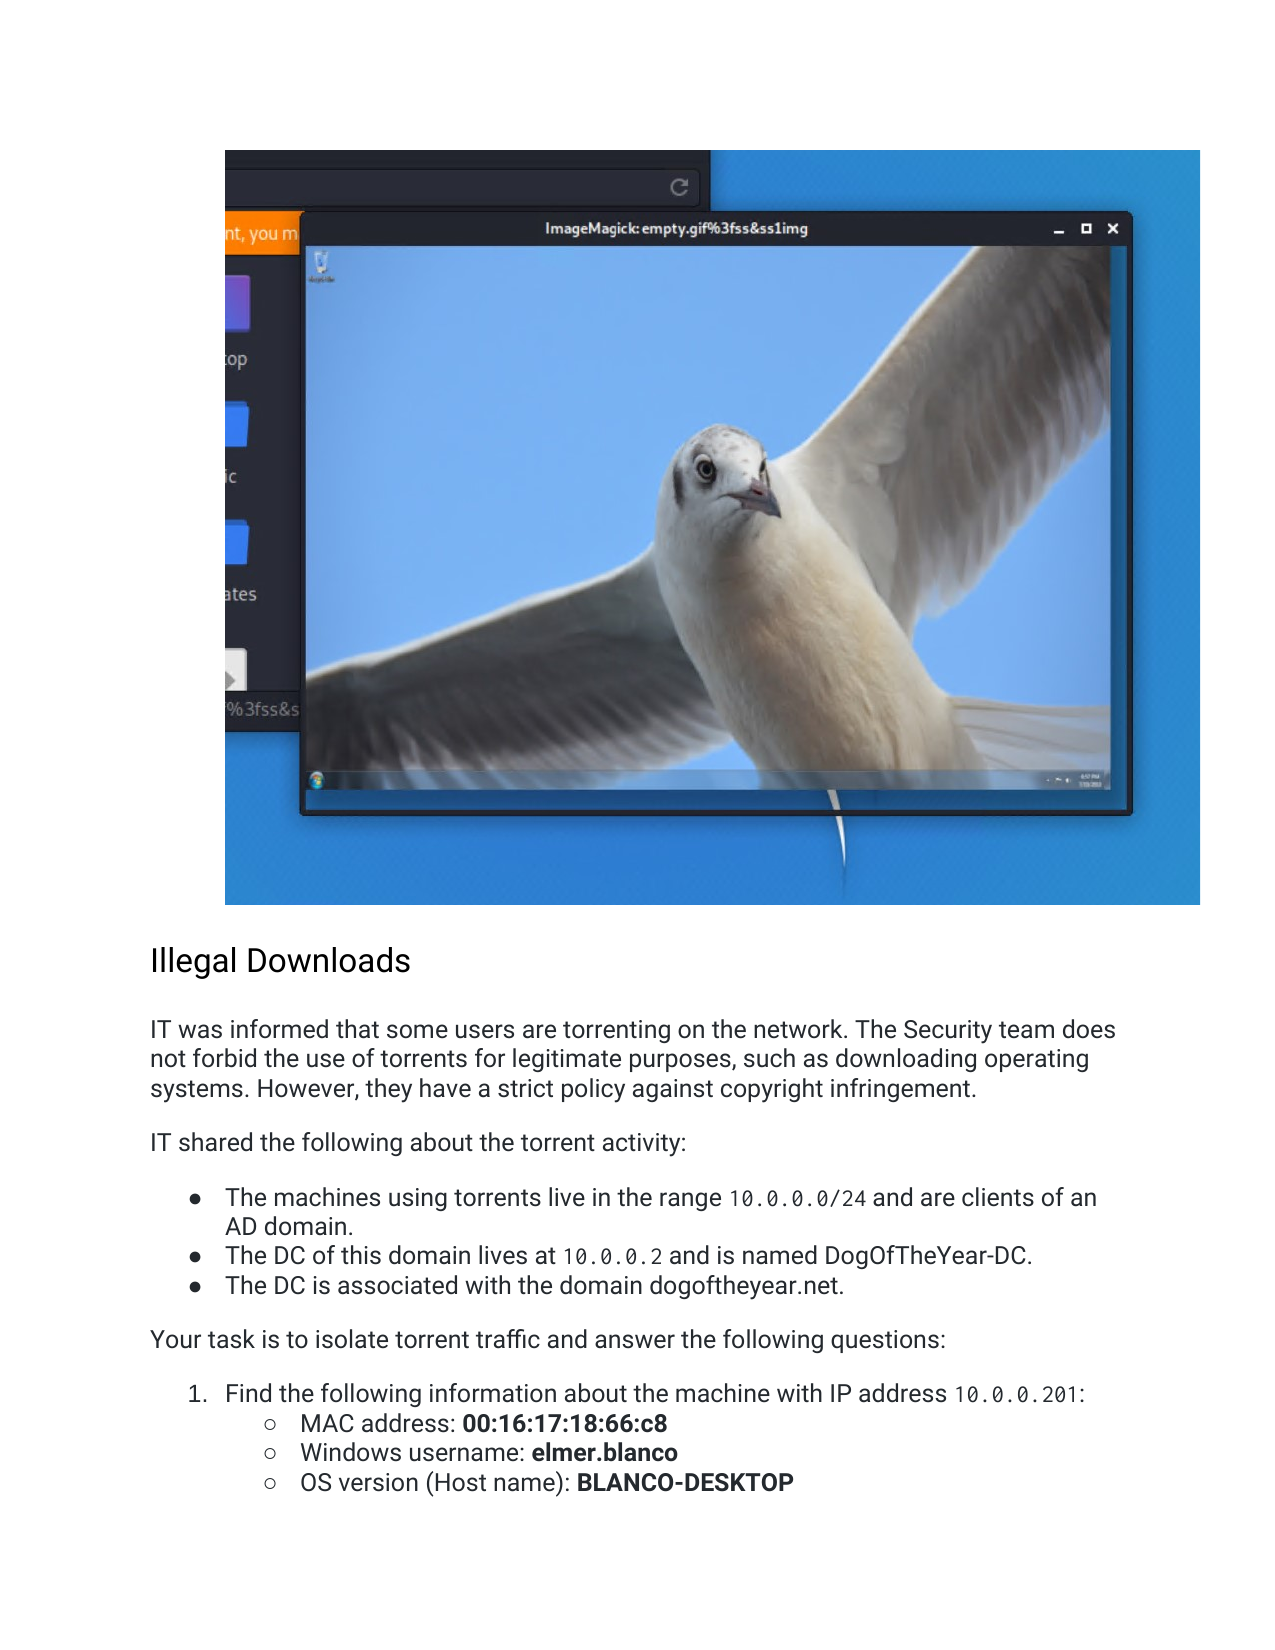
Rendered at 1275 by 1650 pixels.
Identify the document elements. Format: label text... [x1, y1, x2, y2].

text IT shared the following about the torrent activity: [150, 1128, 1125, 1157]
list The DC of this domain lives at 10.0.0.2 and is named DogOfTheYear-DC. [187, 1241, 1125, 1271]
list The machines using torrents live in the range 10.0.0.0/24 and are clients of an AD domain. [187, 1182, 1125, 1241]
text Your task is to isolate torrent traffic and answer the following questions: [150, 1325, 1125, 1354]
list OS version (Host name): BLANCO-DESKTOP [262, 1468, 1125, 1497]
list MAC address: 00:16:17:18:66:c8 [262, 1409, 1125, 1438]
subtitle Illegal Downloads [150, 942, 1125, 981]
picture [225, 150, 1200, 905]
list Find the following information about the machine with IP address 10.0.0.201: [187, 1379, 1125, 1409]
list Windows username: elmer.blanco [262, 1438, 1125, 1468]
text IT was informed that some users are torrenting on the network. The Security team does not forbid the use of torrents for legitimate purposes, such as downloading operating systems. However, they have a strict policy against copyright infringement. [150, 1015, 1125, 1103]
list The DC is associated with the domain dogoftheyear.net. [187, 1271, 1125, 1300]
